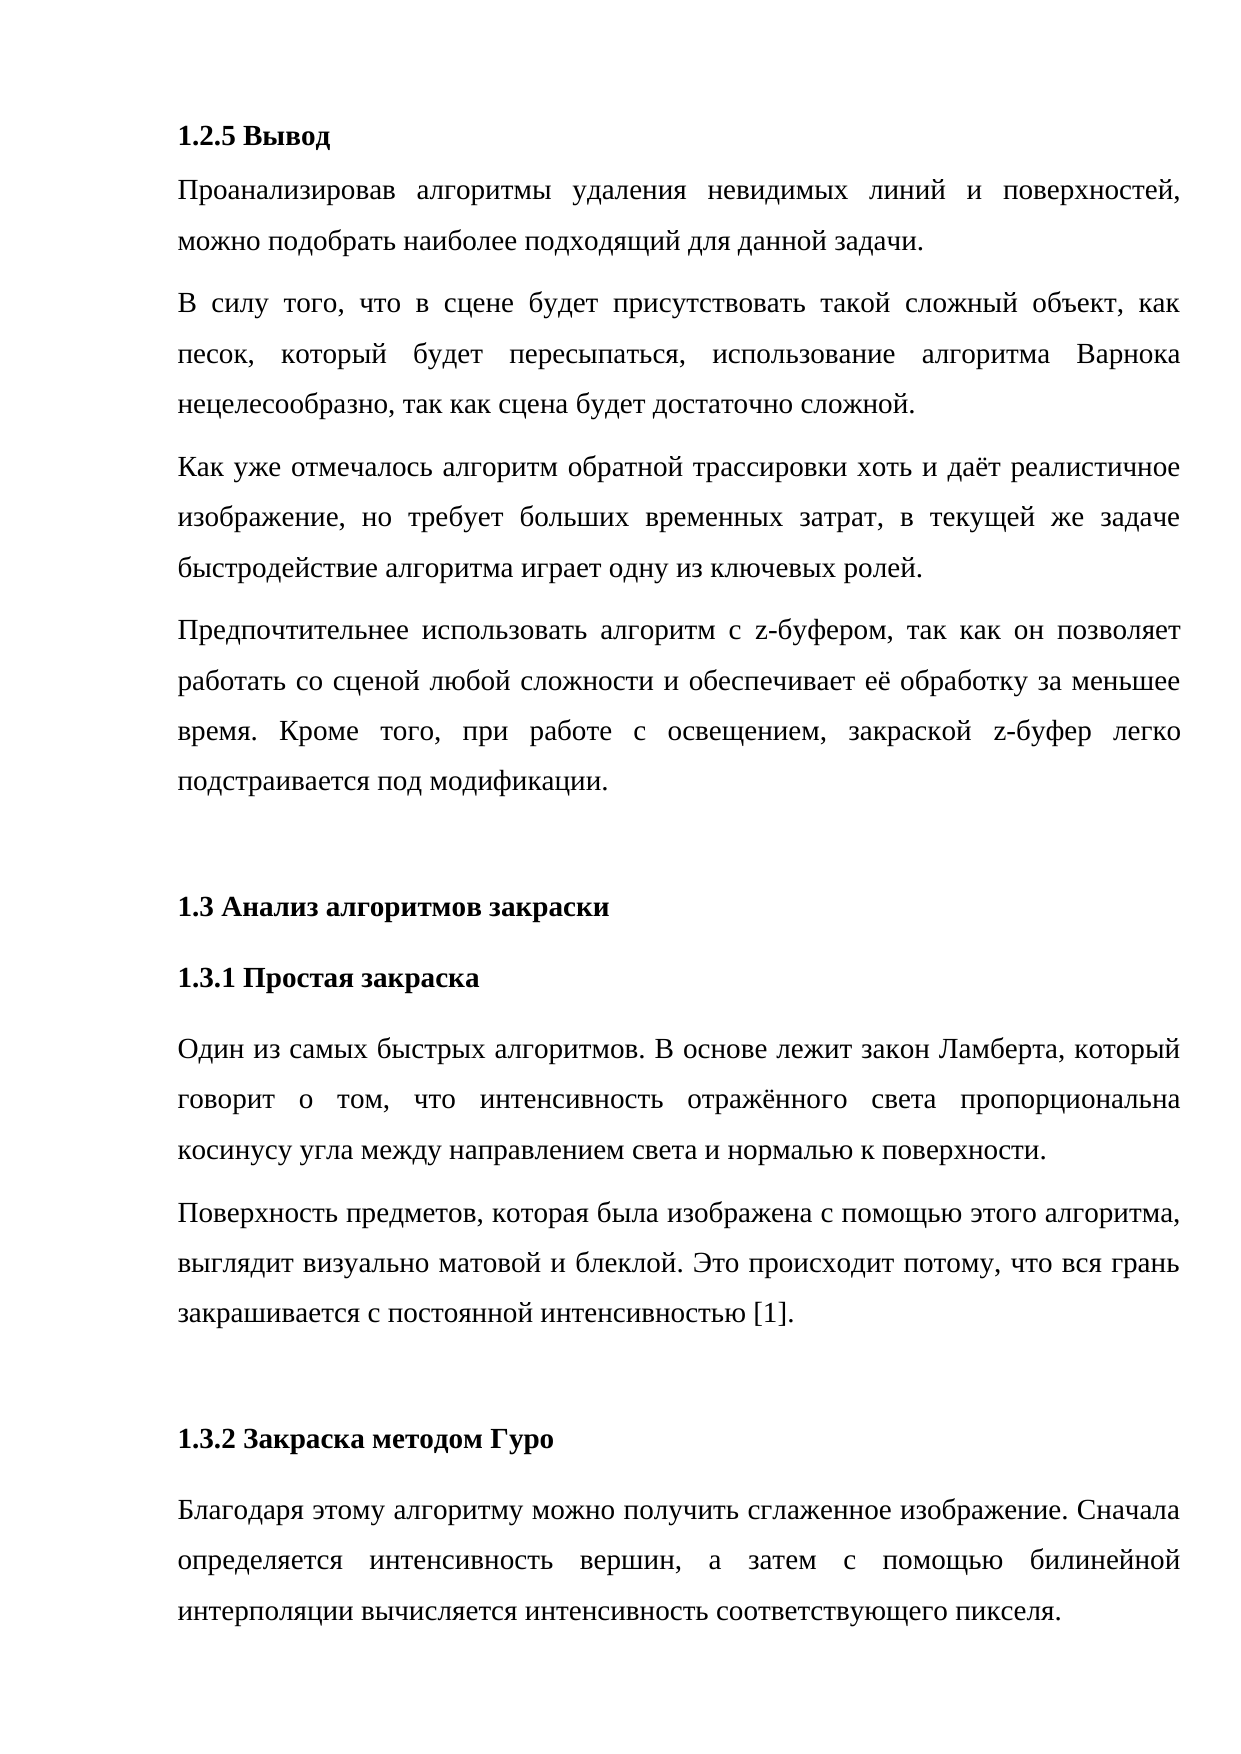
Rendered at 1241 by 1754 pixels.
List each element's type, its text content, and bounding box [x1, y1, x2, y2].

subtitle 1.3.2 Закраска методом Гуро [177, 1421, 1181, 1454]
subtitle 1.3.1 Простая закраска [177, 960, 1181, 994]
text Благодаря этому алгоритму можно получить сглаженное изображение. Сначала определяется интенсивность вершин, а затем с помощью билинейной интерполяции вычисляется интенсивность соответствующего пикселя. [177, 1492, 1181, 1626]
subtitle 1.3 Анализ алгоритмов закраски [177, 889, 1181, 923]
text Предпочтительнее использовать алгоритм с z-буфером, так как он позволяет работать со сценой любой сложности и обеспечивает её обработку за меньшее время. Кроме того, при работе с освещением, закраской z-буфер легко подстраивается под модификации. [177, 612, 1181, 797]
text Проанализировав алгоритмы удаления невидимых линий и поверхностей, можно подобрать наиболее подходящий для данной задачи. [177, 172, 1181, 256]
text Один из самых быстрых алгоритмов. В основе лежит закон Ламберта, который говорит о том, что интенсивность отражённого света пропорциональна косинусу угла между направлением света и нормалью к поверхности. [177, 1031, 1181, 1166]
text В силу того, что в сцене будет присутствовать такой сложный объект, как песок, который будет пересыпаться, использование алгоритма Варнока нецелесообразно, так как сцена будет достаточно сложной. [177, 286, 1181, 420]
subtitle 1.2.5 Вывод [177, 118, 1181, 152]
text Поверхность предметов, которая была изображена с помощью этого алгоритма, выглядит визуально матовой и блеклой. Это происходит потому, что вся грань закрашивается с постоянной интенсивностью [1]. [177, 1195, 1181, 1329]
text Как уже отмечалось алгоритм обратной трассировки хоть и даёт реалистичное изображение, но требует больших временных затрат, в текущей же задаче быстродействие алгоритма играет одну из ключевых ролей. [177, 449, 1181, 583]
